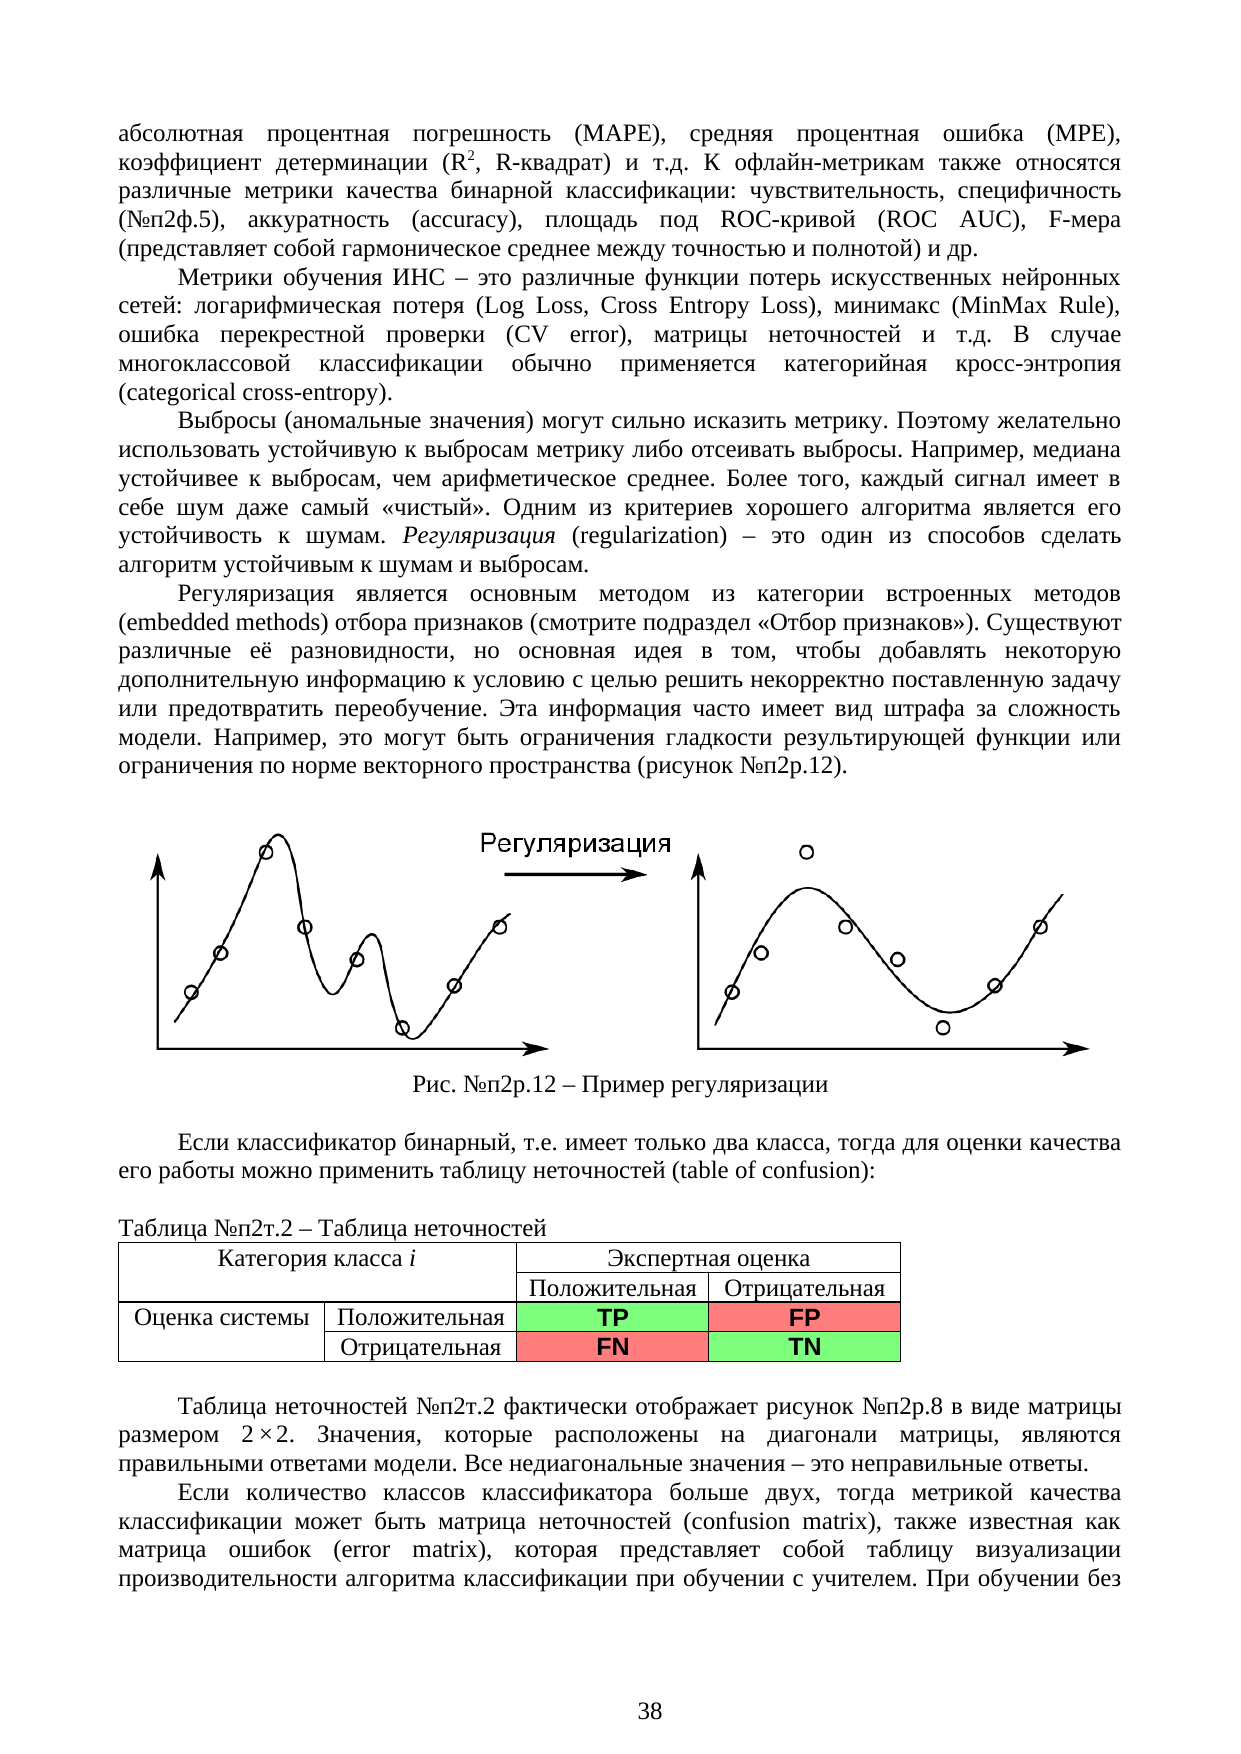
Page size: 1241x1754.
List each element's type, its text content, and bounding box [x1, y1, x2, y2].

text Если классификатор бинарный, т.е. имеет только два класса, тогда для оценки качества его работы можно применить таблицу неточностей (table of confusion): [118, 1127, 1122, 1184]
table_cell FP [709, 1303, 900, 1331]
text Метрики обучения ИНС – это различные функции потерь искусственных нейронных сетей: логарифмическая потеря (Log Loss, Cross Entropy Loss), минимакс (MinMax Rule), ошибка перекрестной проверки (CV error), матрицы неточностей и т.д. В случае многоклассовой классификации обычно применяется категорийная кросс-энтропия (categorical cross-entropy). [118, 262, 1122, 406]
table_cell TN [709, 1332, 900, 1361]
table_cell FN [517, 1332, 708, 1361]
text Рис. №п2р.12 – Пример регуляризации [118, 1069, 1122, 1098]
table_cell Положительная [517, 1273, 708, 1301]
table_cell Положительная [325, 1303, 516, 1331]
text Таблица №п2т.2 – Таблица неточностей [118, 1213, 1122, 1242]
table_cell Отрицательная [325, 1332, 516, 1361]
picture [149, 820, 1091, 1057]
table_cell Отрицательная [709, 1273, 900, 1301]
table_cell TP [517, 1303, 708, 1331]
text Регуляризация является основным методом из категории встроенных методов (embedded methods) отбора признаков (смотрите подраздел «Отбор признаков»). Существуют различные её разновидности, но основная идея в том, чтобы добавлять некоторую дополнительную информацию к условию с целью решить некорректно поставленную задачу или предотвратить переобучение. Эта информация часто имеет вид штрафа за сложность модели. Например, это могут быть ограничения гладкости результирующей функции или ограничения по норме векторного пространства (рисунок №п2р.12). [118, 578, 1122, 779]
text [118, 1477, 1122, 1592]
table_header Экспертная оценка [517, 1243, 900, 1272]
text Таблица неточностей №п2т.2 фактически отображает рисунок №п2р.8 в виде матрицы размером . Значения, которые расположены на диагонали матрицы, являются правильными ответами модели. Все недиагональные значения – это неправильные ответы. [118, 1391, 1122, 1477]
text Выбросы (аномальные значения) могут сильно исказить метрику. Поэтому желательно использовать устойчивую к выбросам метрику либо отсеивать выбросы. Например, медиана устойчивее к выбросам, чем арифметическое среднее. Более того, каждый сигнал имеет в себе шум даже самый «чистый». Одним из критериев хорошего алгоритма является его устойчивость к шумам. Регуляризация (regularization) – это один из способов сделать алгоритм устойчивым к шумам и выбросам. [118, 406, 1122, 578]
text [118, 118, 1122, 262]
table_cell Оценка системы [119, 1303, 324, 1361]
table_header Категория класса i [119, 1243, 516, 1301]
